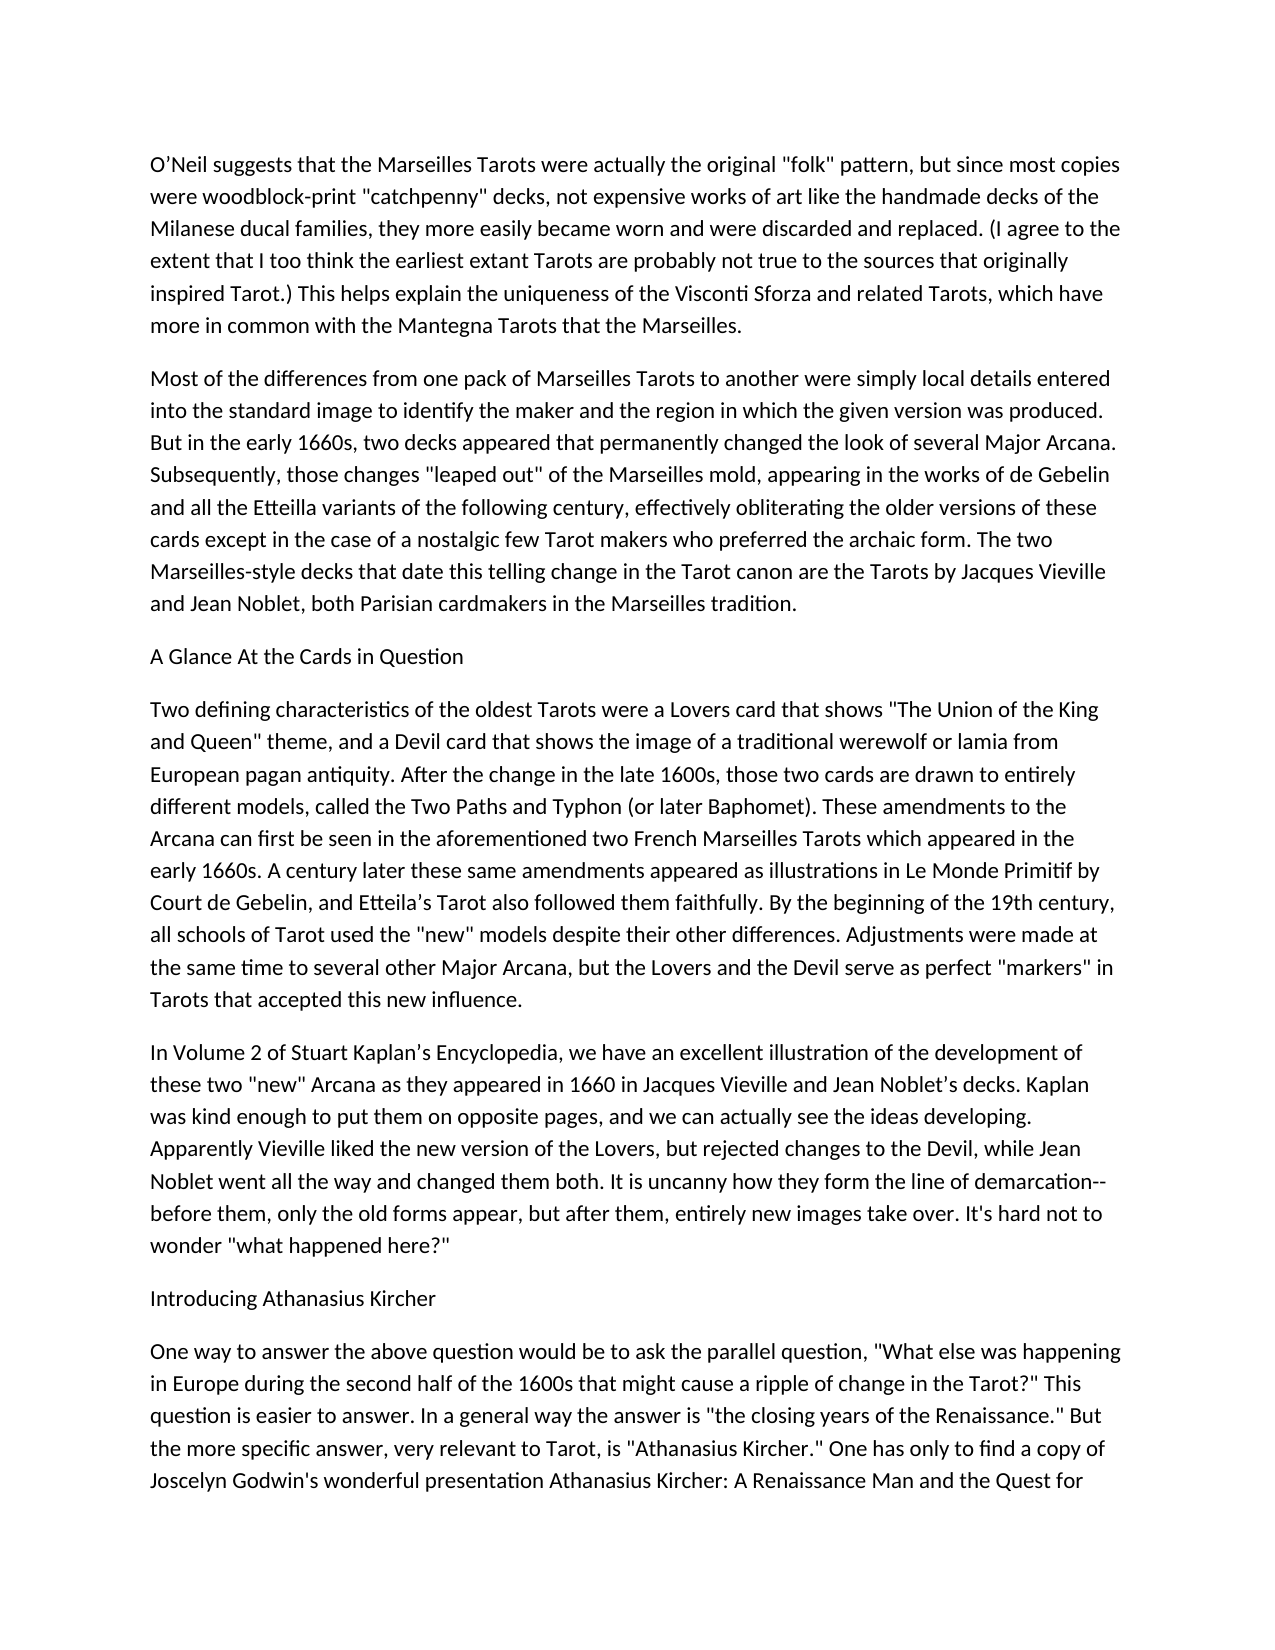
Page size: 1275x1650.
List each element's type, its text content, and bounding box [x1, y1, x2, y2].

text Introducing Athanasius Kircher [150, 1284, 1125, 1312]
text In Volume 2 of Stuart Kaplan’s Encyclopedia, we have an excellent illustration of the development of these two "new" Arcana as they appeared in 1660 in Jacques Vieville and Jean Noblet’s decks. Kaplan was kind enough to put them on opposite pages, and we can actually see the ideas developing. Apparently Vieville liked the new version of the Lovers, but rejected changes to the Devil, while Jean Noblet went all the way and changed them both. It is uncanny how they form the line of demarcation--before them, only the old forms appear, but after them, entirely new images take over. It's hard not to wonder "what happened here?" [150, 1038, 1125, 1259]
text Two defining characteristics of the oldest Tarots were a Lovers card that shows "The Union of the King and Queen" theme, and a Devil card that shows the image of a traditional werewolf or lamia from European pagan antiquity. After the change in the late 1600s, those two cards are drawn to entirely different models, called the Two Paths and Typhon (or later Baphomet). These amendments to the Arcana can first be seen in the aforementioned two French Marseilles Tarots which appeared in the early 1660s. A century later these same amendments appeared as illustrations in Le Monde Primitif by Court de Gebelin, and Etteila’s Tarot also followed them faithfully. By the beginning of the 19th century, all schools of Tarot used the "new" models despite their other differences. Adjustments were made at the same time to several other Major Arcana, but the Lovers and the Devil serve as perfect "markers" in Tarots that accepted this new influence. [150, 695, 1125, 1013]
text Most of the differences from one pack of Marseilles Tarots to another were simply local details entered into the standard image to identify the maker and the region in which the given version was produced. But in the early 1660s, two decks appeared that permanently changed the look of several Major Arcana. Subsequently, those changes "leaped out" of the Marseilles mold, appearing in the works of de Gebelin and all the Etteilla variants of the following century, effectively obliterating the older versions of these cards except in the case of a nostalgic few Tarot makers who preferred the archaic form. The two Marseilles-style decks that date this telling change in the Tarot canon are the Tarots by Jacques Vieville and Jean Noblet, both Parisian cardmakers in the Marseilles tradition. [150, 364, 1125, 617]
text O’Neil suggests that the Marseilles Tarots were actually the original "folk" pattern, but since most copies were woodblock-print "catchpenny" decks, not expensive works of art like the handmade decks of the Milanese ducal families, they more easily became worn and were discarded and replaced. (I agree to the extent that I too think the earliest extant Tarots are probably not true to the sources that originally inspired Tarot.) This helps explain the uniqueness of the Visconti Sforza and related Tarots, which have more in common with the Mantegna Tarots that the Marseilles. [150, 150, 1125, 339]
text One way to answer the above question would be to ask the parallel question, "What else was happening in Europe during the second half of the 1600s that might cause a ripple of change in the Tarot?" This question is easier to answer. In a general way the answer is "the closing years of the Renaissance." But the more specific answer, very relevant to Tarot, is "Athanasius Kircher." One has only to find a copy of Joscelyn Godwin's wonderful presentation Athanasius Kircher: A Renaissance Man and the Quest for [150, 1337, 1125, 1494]
text A Glance At the Cards in Question [150, 642, 1125, 670]
